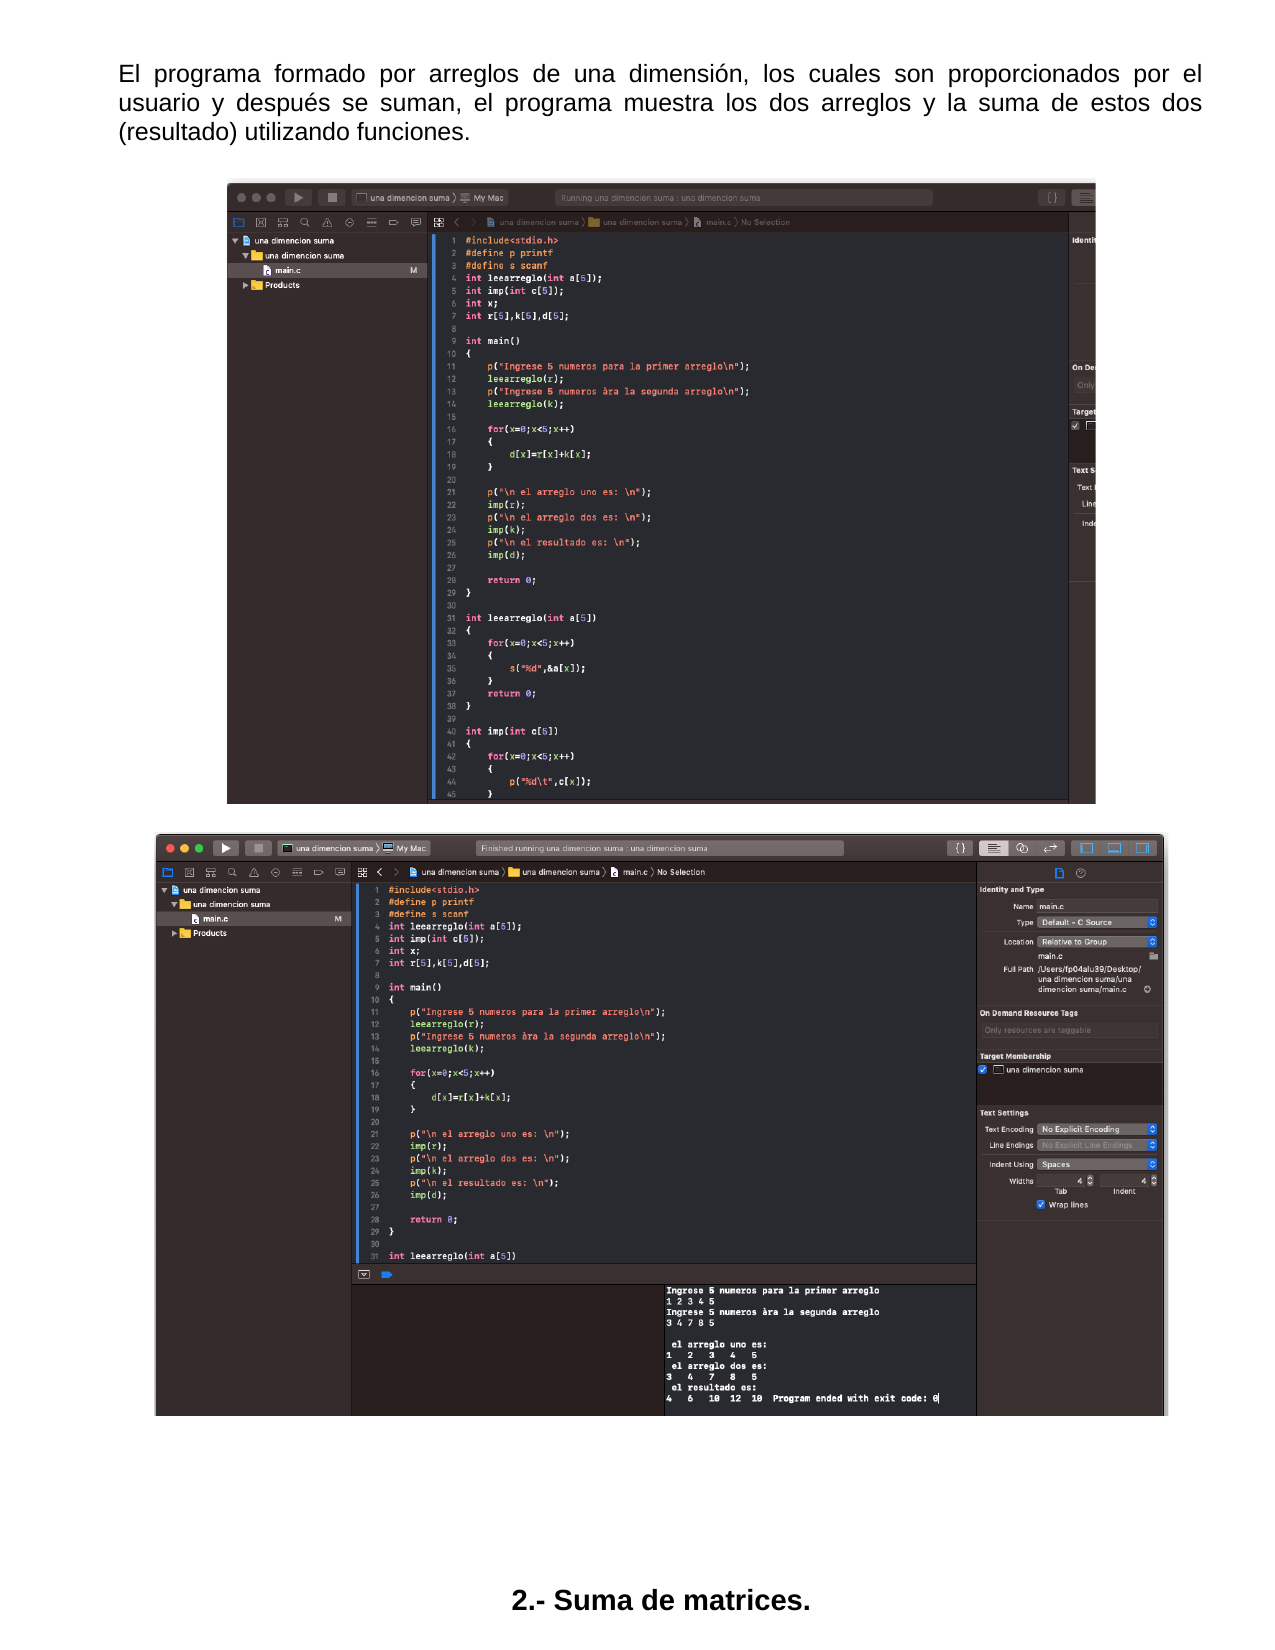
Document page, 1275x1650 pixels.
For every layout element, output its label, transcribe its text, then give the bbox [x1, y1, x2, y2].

text El programa formado por arreglos de una dimensión, los cuales son proporcionados por el usuario y después se suman, el programa muestra los dos arreglos y la suma de estos dos (resultado) utilizando funciones. [118, 59, 1205, 145]
text 2.- Suma de matrices. [118, 1583, 1205, 1617]
picture [154, 832, 1169, 1416]
picture [226, 178, 1096, 804]
